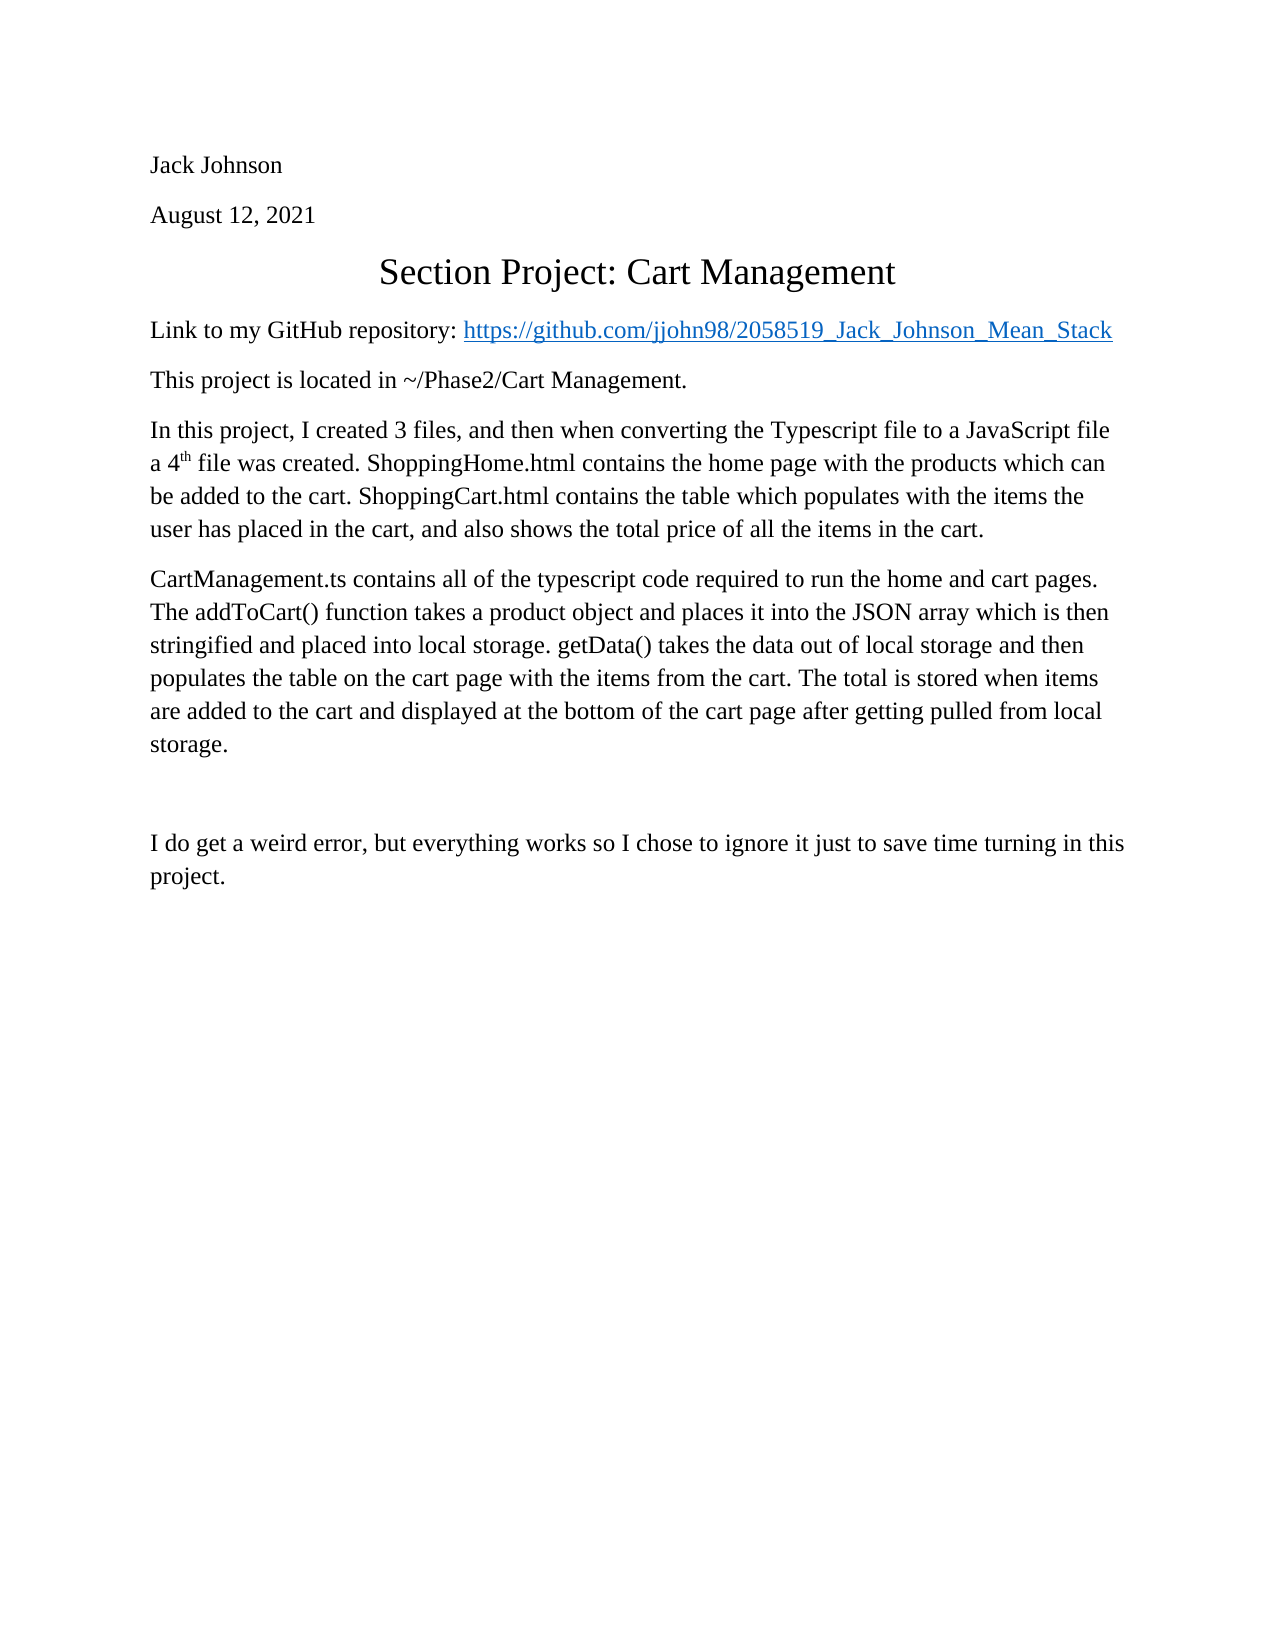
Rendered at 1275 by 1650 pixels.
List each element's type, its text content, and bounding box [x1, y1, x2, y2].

text August 12, 2021 [150, 200, 1125, 228]
text This project is located in ~/Phase2/Cart Management. [150, 365, 1125, 394]
text In this project, I created 3 files, and then when converting the Typescript file to a JavaScript file a 4th file was created. ShoppingHome.html contains the home page with the products which can be added to the cart. ShoppingCart.html contains the table which populates with the items the user has placed in the cart, and also shows the total price of all the items in the cart. [150, 415, 1125, 543]
text I do get a weird error, but everything works so I chose to ignore it just to save time turning in this project. [150, 828, 1125, 890]
text CartManagement.ts contains all of the typescript code required to run the home and cart pages. The addToCart() function takes a product object and places it into the JSON array which is then stringified and placed into local storage. getData() takes the data out of local storage and then populates the table on the cart page with the items from the cart. The total is stored when items are added to the cart and displayed at the bottom of the cart page after getting pulled from local storage. [150, 564, 1125, 758]
text Section Project: Cart Management [150, 249, 1125, 292]
text Link to my GitHub repository: https://github.com/jjohn98/2058519_Jack_Johnson_Mean_Stack [150, 316, 1125, 344]
text Jack Johnson [150, 150, 1125, 179]
